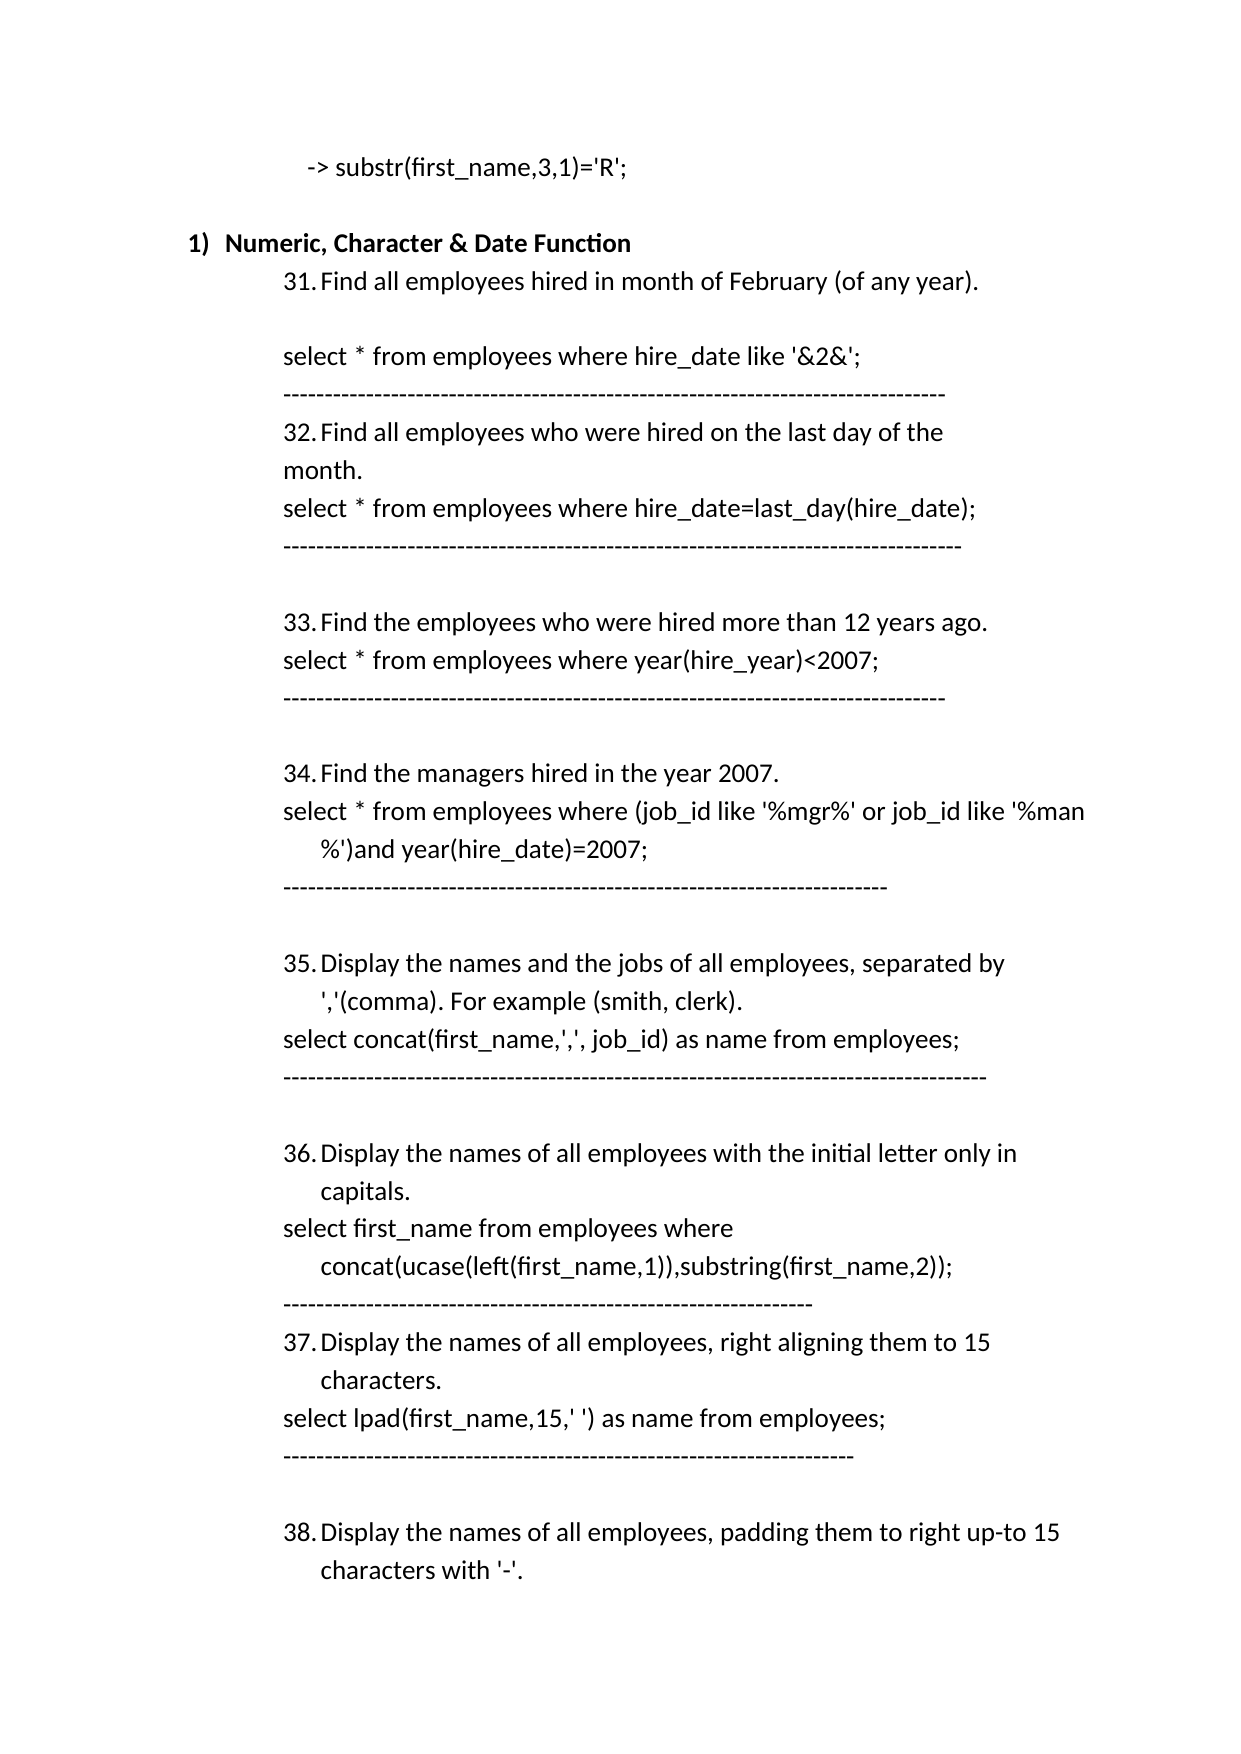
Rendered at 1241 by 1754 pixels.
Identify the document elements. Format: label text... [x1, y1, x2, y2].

text 38. Display the names of all employees, padding them to right up-to 15 characters with '-'. [283, 1515, 1090, 1586]
text select concat(first_name,',', job_id) as name from employees; [283, 1022, 1090, 1055]
text select * from employees where (job_id like '%mgr%' or job_id like '%man%')and year(hire_date)=2007; [283, 794, 1090, 866]
text --------------------------------------------------------------------- [283, 1439, 1090, 1472]
text select lpad(first_name,15,' ') as name from employees; [283, 1401, 1090, 1434]
text ---------------------------------------------------------------------------------- [283, 529, 1090, 562]
text 34. Find the managers hired in the year 2007. [283, 757, 1090, 790]
text ---------------------------------------------------------------- [283, 1287, 1090, 1321]
text -> substr(first_name,3,1)='R'; [283, 150, 1090, 183]
text select * from employees where hire_date like '&2&'; [283, 339, 1090, 373]
text 32. Find all employees who were hired on the last day of the [283, 415, 1090, 448]
text 35. Display the names and the jobs of all employees, separated by ','(comma). For example (smith, clerk). [283, 946, 1090, 1017]
text month. [283, 453, 1090, 486]
text -------------------------------------------------------------------------------- [283, 377, 1090, 411]
text 33. Find the employees who were hired more than 12 years ago. [283, 605, 1090, 638]
text 37. Display the names of all employees, right aligning them to 15 characters. [283, 1325, 1090, 1396]
text 31. Find all employees hired in month of February (of any year). [283, 264, 1090, 297]
text select * from employees where year(hire_year)<2007; [283, 643, 1090, 676]
text ------------------------------------------------------------------------------------- [283, 1060, 1090, 1093]
list Numeric, Character & Date Function [187, 226, 1090, 259]
text 36. Display the names of all employees with the initial letter only in capitals. [283, 1136, 1090, 1207]
text -------------------------------------------------------------------------------- [283, 681, 1090, 714]
text ------------------------------------------------------------------------- [283, 870, 1090, 903]
text select first_name from employees where concat(ucase(left(first_name,1)),substring(first_name,2)); [283, 1212, 1090, 1283]
text select * from employees where hire_date=last_day(hire_date); [283, 491, 1090, 524]
